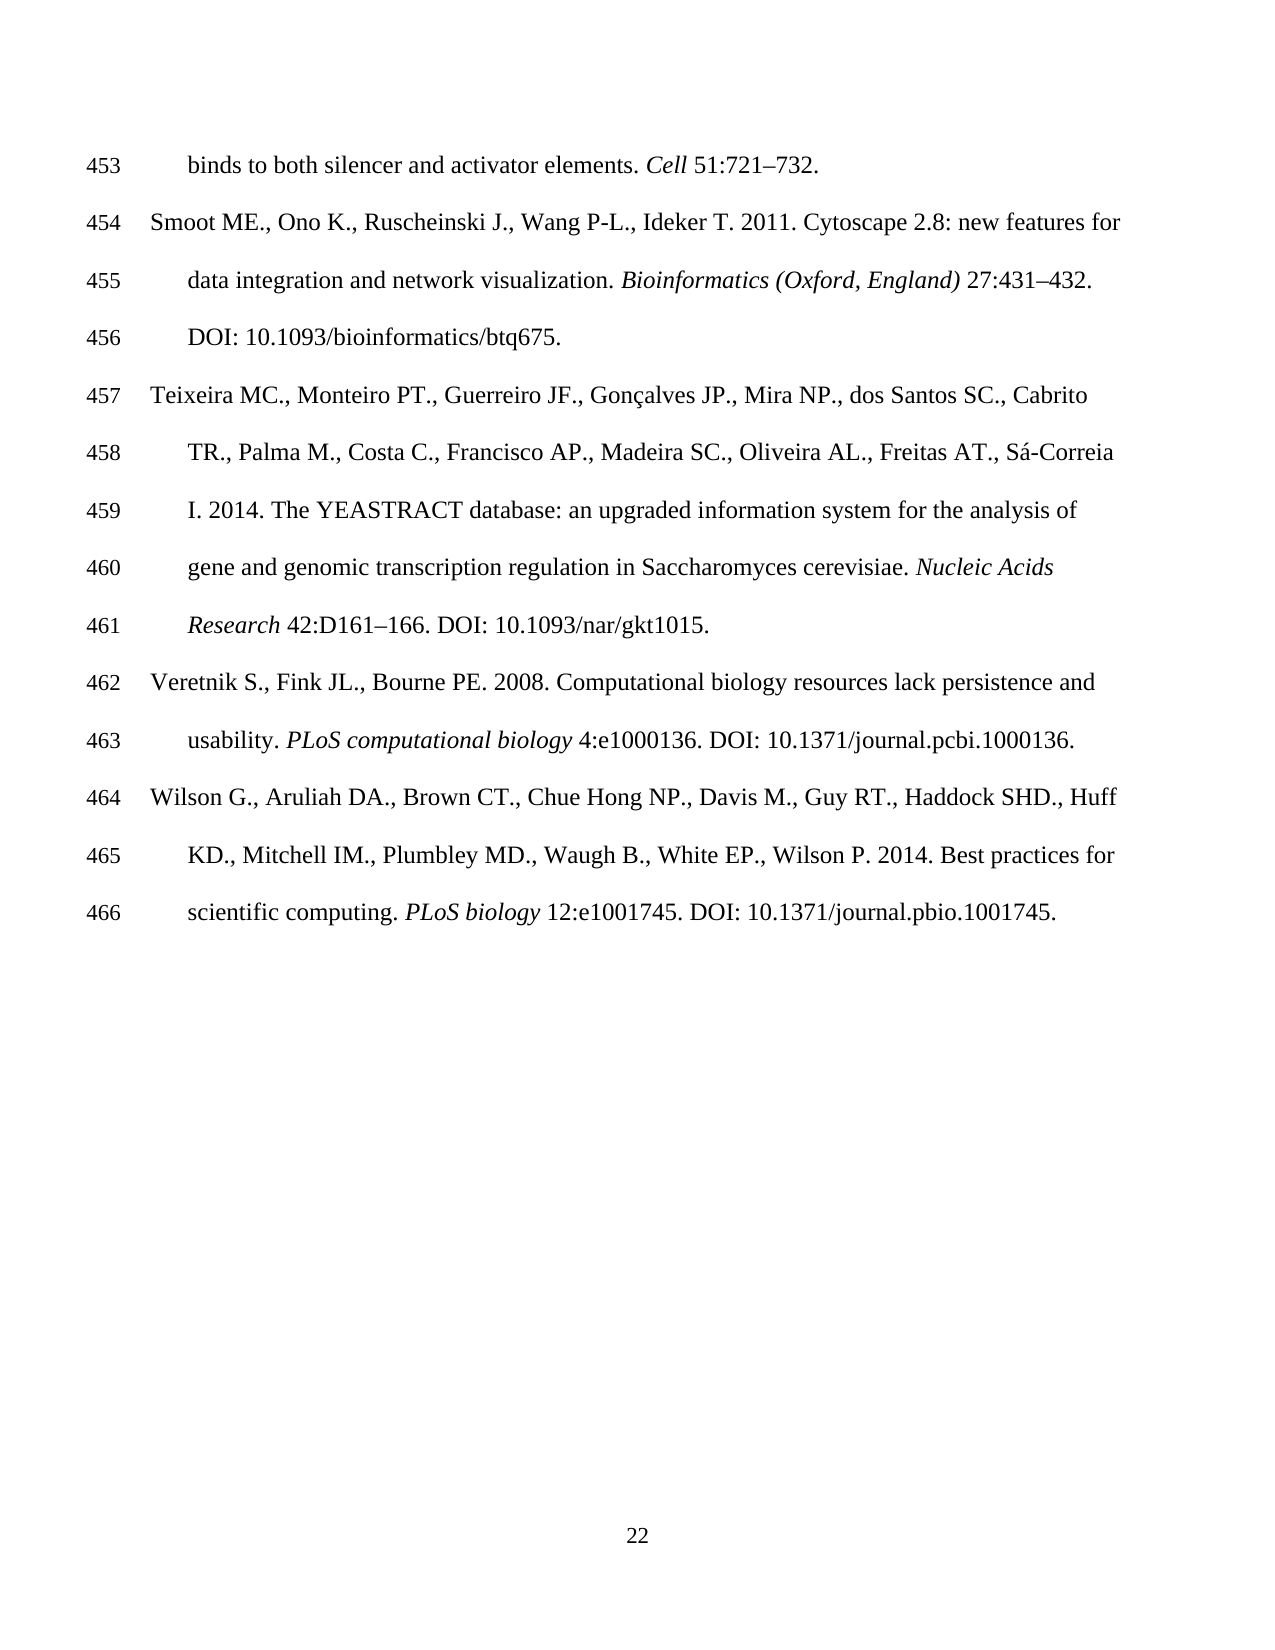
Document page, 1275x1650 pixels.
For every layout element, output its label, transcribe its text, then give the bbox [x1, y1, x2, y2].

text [150, 150, 1125, 179]
text Teixeira MC., Monteiro PT., Guerreiro JF., Gonçalves JP., Mira NP., dos Santos SC., Cabrito TR., Palma M., Costa C., Francisco AP., Madeira SC., Oliveira AL., Freitas AT., Sá-Correia I. 2014. The YEASTRACT database: an upgraded information system for the analysis of gene and genomic transcription regulation in Saccharomyces cerevisiae. Nucleic Acids Research 42:D161–166. DOI: 10.1093/nar/gkt1015. [150, 380, 1125, 639]
text Smoot ME., Ono K., Ruscheinski J., Wang P-L., Ideker T. 2011. Cytoscape 2.8: new features for data integration and network visualization. Bioinformatics (Oxford, England) 27:431–432. DOI: 10.1093/bioinformatics/btq675. [150, 207, 1125, 351]
text Veretnik S., Fink JL., Bourne PE. 2008. Computational biology resources lack persistence and usability. PLoS computational biology 4:e1000136. DOI: 10.1371/journal.pcbi.1000136. [150, 667, 1125, 754]
text Wilson G., Aruliah DA., Brown CT., Chue Hong NP., Davis M., Guy RT., Haddock SHD., Huff KD., Mitchell IM., Plumbley MD., Waugh B., White EP., Wilson P. 2014. Best practices for scientific computing. PLoS biology 12:e1001745. DOI: 10.1371/journal.pbio.1001745. [150, 782, 1125, 926]
